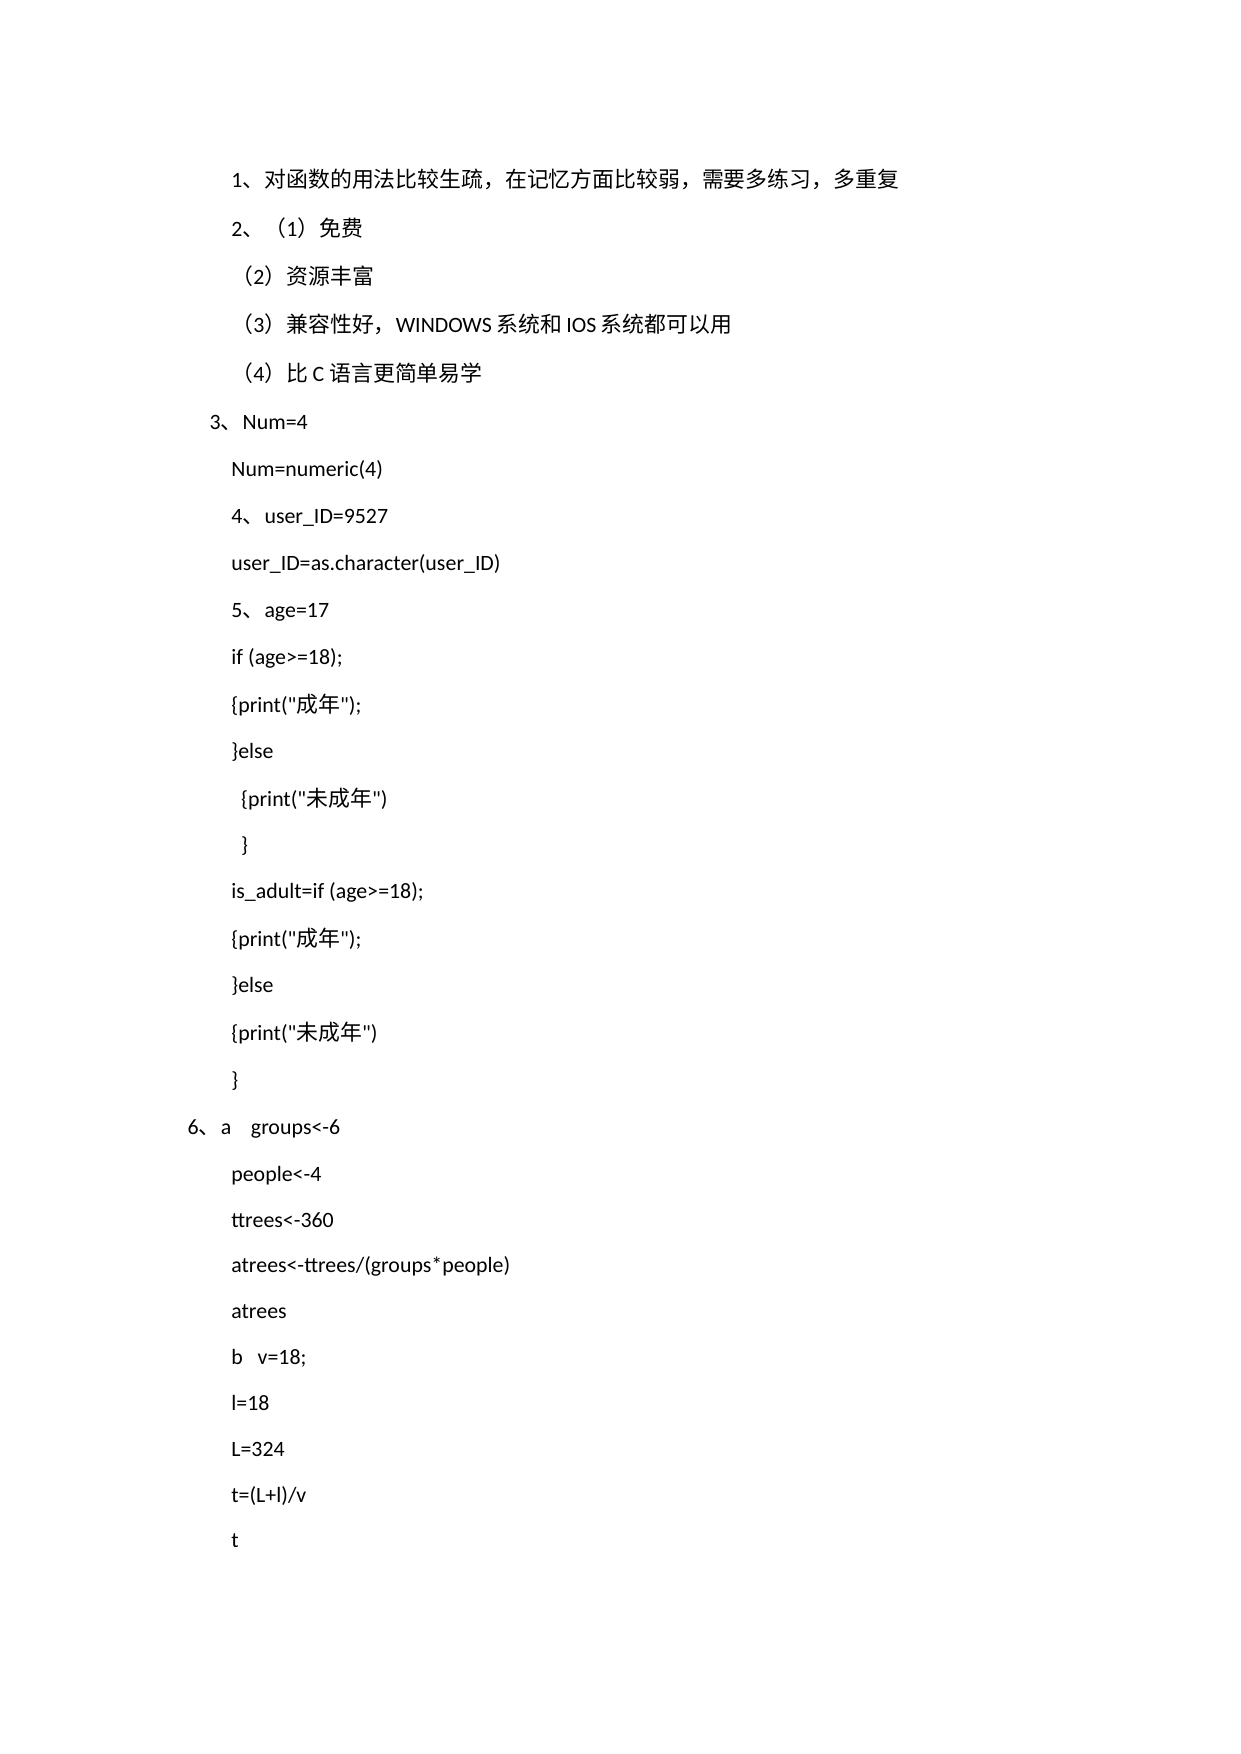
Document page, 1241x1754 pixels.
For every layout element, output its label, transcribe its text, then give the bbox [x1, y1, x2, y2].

text people<-4 [187, 1157, 1053, 1189]
text t=(L+l)/v [187, 1478, 1053, 1510]
text 4、user_ID=9527 [187, 498, 1053, 530]
text 1、对函数的用法比较生疏，在记忆方面比较弱，需要多练习，多重复 [187, 162, 1053, 194]
text 6、a groups<-6 [187, 1109, 1053, 1141]
text 2、（1）免费 [187, 210, 1053, 243]
text atrees<-ttrees/(groups*people) [187, 1249, 1053, 1281]
text {print("未成年") [187, 780, 1053, 813]
text L=324 [187, 1432, 1053, 1464]
text user_ID=as.character(user_ID) [187, 546, 1053, 579]
text （3）兼容性好，WINDOWS系统和IOS系统都可以用 [187, 307, 1053, 339]
text l=18 [187, 1386, 1053, 1419]
text {print("成年"); [187, 686, 1053, 719]
text ttrees<-360 [187, 1203, 1053, 1235]
text atrees [187, 1294, 1053, 1327]
text {print("成年"); [187, 920, 1053, 953]
text {print("未成年") [187, 1014, 1053, 1047]
text b v=18; [187, 1340, 1053, 1373]
text （2）资源丰富 [187, 259, 1053, 291]
text if (age>=18); [187, 640, 1053, 673]
text （4）比C 语言更简单易学 [187, 355, 1053, 388]
text 5、age=17 [187, 592, 1053, 624]
text }else [187, 734, 1053, 767]
text } [187, 829, 1053, 861]
text 3、Num=4 [187, 404, 1053, 436]
text }else [187, 969, 1053, 1001]
text is_adult=if (age>=18); [187, 874, 1053, 907]
text t [187, 1524, 1053, 1556]
text } [187, 1063, 1053, 1095]
text Num=numeric(4) [187, 452, 1053, 484]
